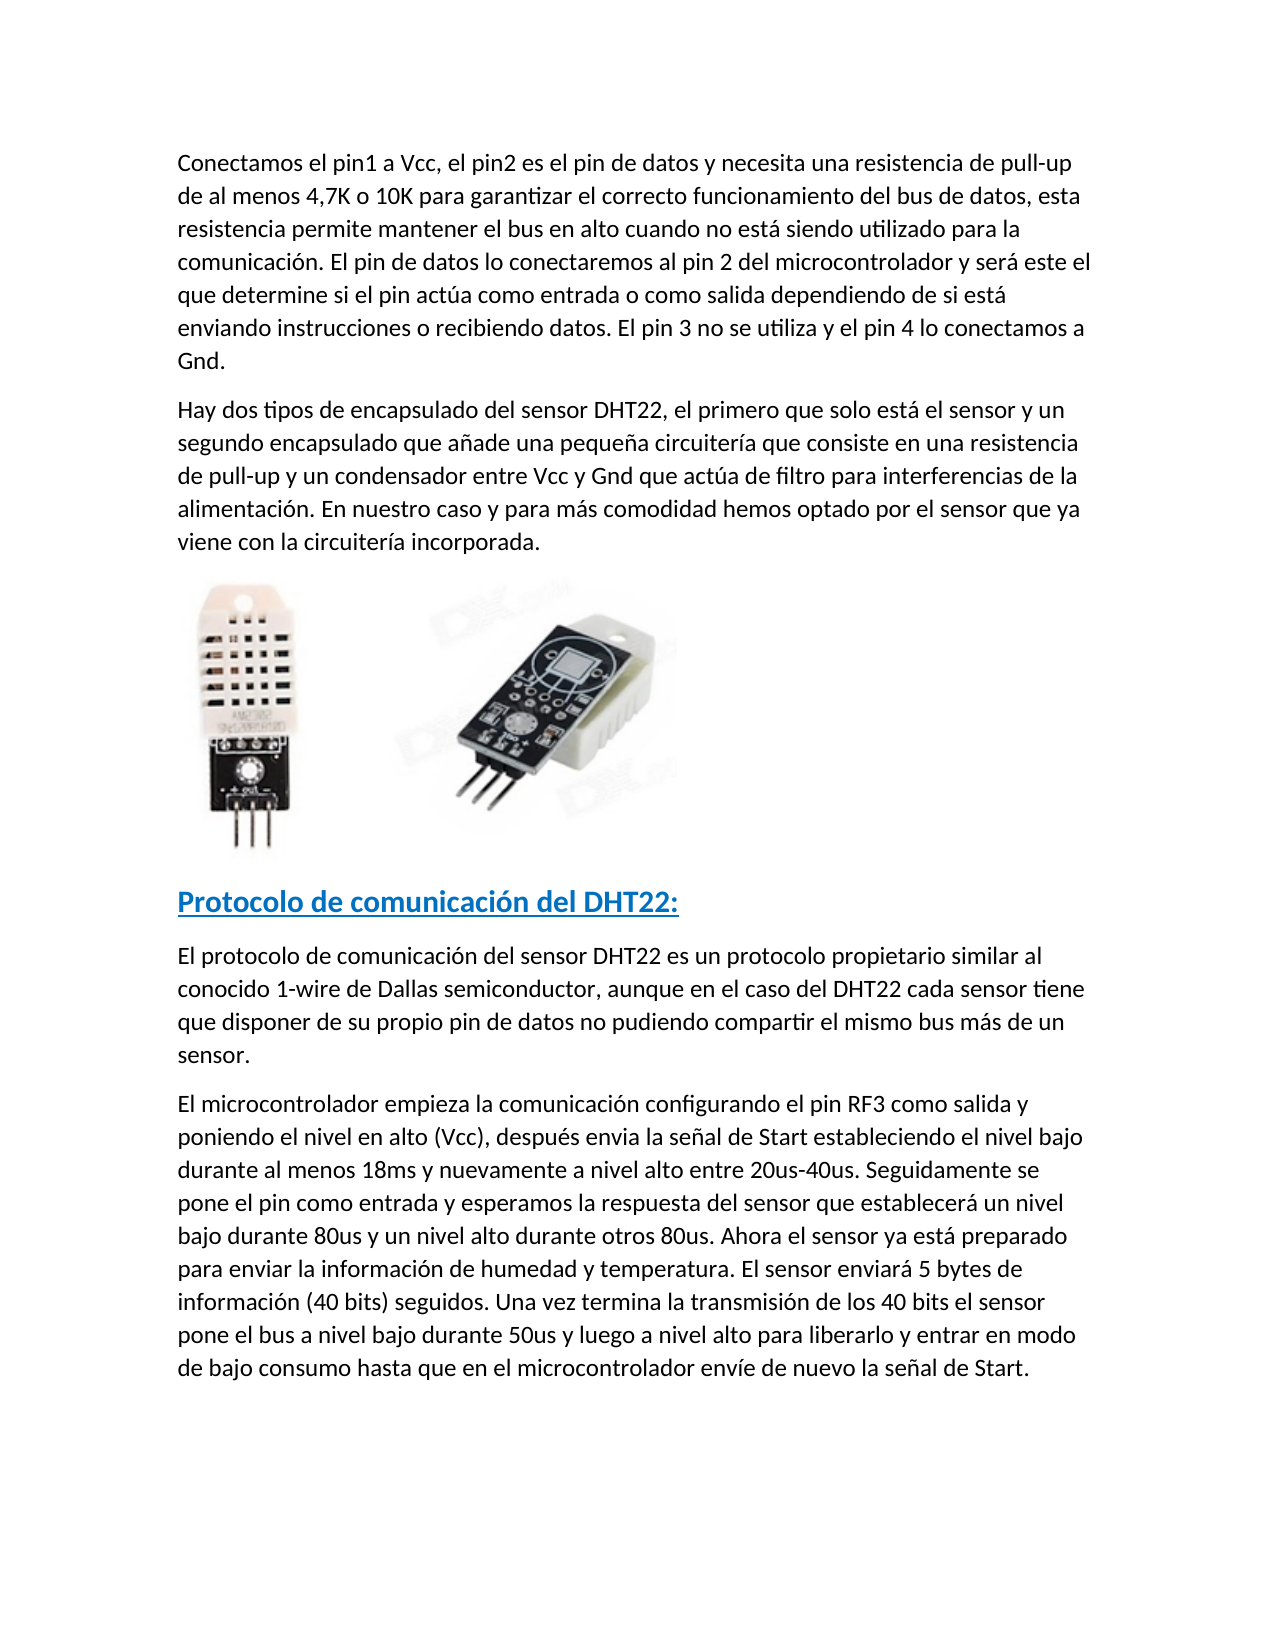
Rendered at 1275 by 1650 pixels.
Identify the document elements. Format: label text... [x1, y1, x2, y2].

text Protocolo de comunicación del DHT22: [177, 882, 1098, 920]
text El microcontrolador empieza la comunicación configurando el pin RF3 como salida y poniendo el nivel en alto (Vcc), después envia la señal de Start estableciendo el nivel bajo durante al menos 18ms y nuevamente a nivel alto entre 20us-40us. Seguidamente se pone el pin como entrada y esperamos la respuesta del sensor que establecerá un nivel bajo durante 80us y un nivel alto durante otros 80us. Ahora el sensor ya está preparado para enviar la información de humedad y temperatura. El sensor enviará 5 bytes de información (40 bits) seguidos. Una vez termina la transmisión de los 40 bits el sensor pone el bus a nivel bajo durante 50us y luego a nivel alto para liberarlo y entrar en modo de bajo consumo hasta que en el microcontrolador envíe de nuevo la señal de Start. [177, 1088, 1098, 1382]
text Hay dos tipos de encapsulado del sensor DHT22, el primero que solo está el sensor y un segundo encapsulado que añade una pequeña circuitería que consiste en una resistencia de pull-up y un condensador entre Vcc y Gnd que actúa de filtro para interferencias de la alimentación. En nuestro caso y para más comodidad hemos optado por el sensor que ya viene con la circuitería incorporada. [177, 395, 1098, 557]
text Conectamos el pin1 a Vcc, el pin2 es el pin de datos y necesita una resistencia de pull-up de al menos 4,7K o 10K para garantizar el correcto funcionamiento del bus de datos, esta resistencia permite mantener el bus en alto cuando no está siendo utilizado para la comunicación. El pin de datos lo conectaremos al pin 2 del microcontrolador y será este el que determine si el pin actúa como entrada o como salida dependiendo de si está enviando instrucciones o recibiendo datos. El pin 3 no se utiliza y el pin 4 lo conectamos a Gnd. [177, 148, 1098, 376]
text El protocolo de comunicación del sensor DHT22 es un protocolo propietario similar al conocido 1-wire de Dallas semiconductor, aunque en el caso del DHT22 cada sensor tiene que disponer de su propio pin de datos no pudiendo compartir el mismo bus más de un sensor. [177, 940, 1098, 1069]
picture [177, 576, 678, 864]
